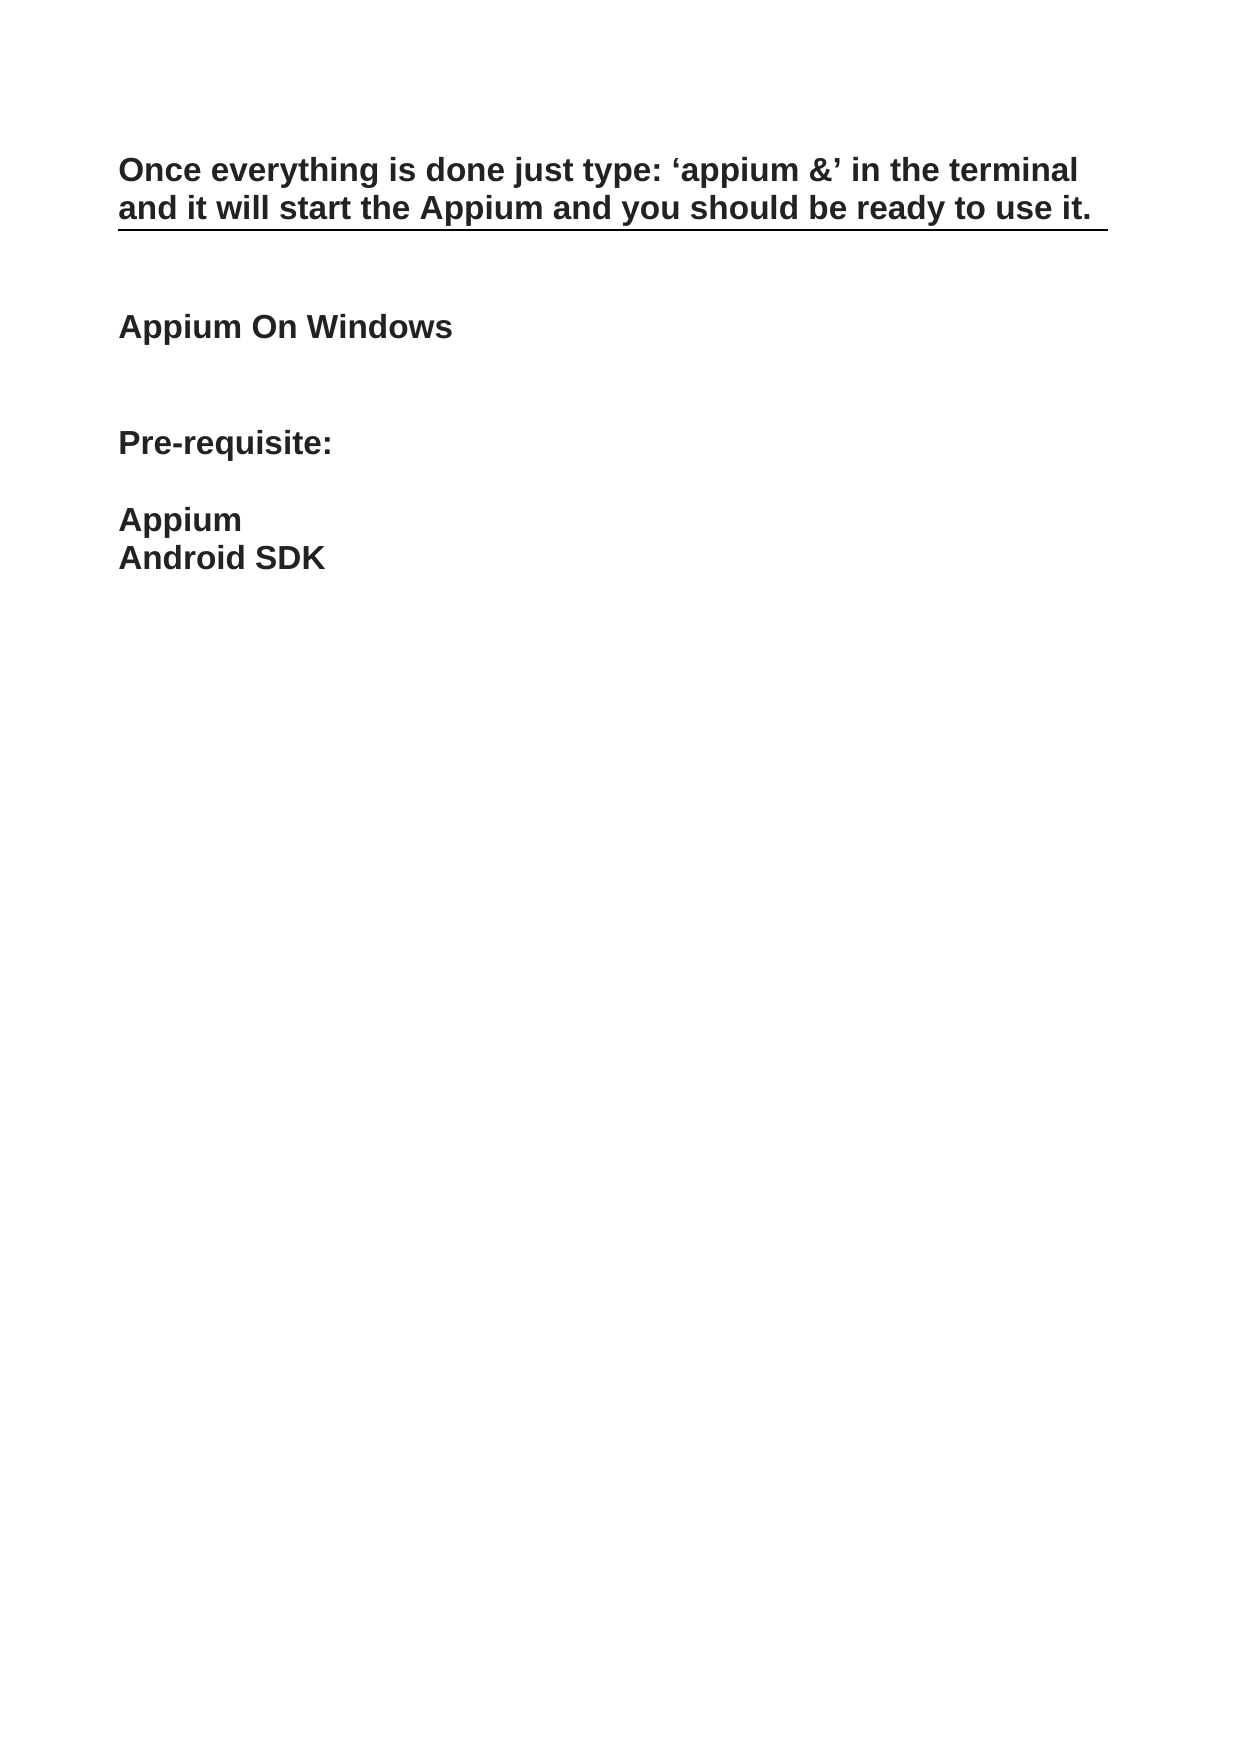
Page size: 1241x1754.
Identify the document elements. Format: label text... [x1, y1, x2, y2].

text Once everything is done just type: ‘appium &’ in the terminal and it will start the Appium and you should be ready to use it. [118, 150, 1108, 229]
text Android SDK [118, 538, 1108, 576]
text Pre-requisite: [118, 423, 1108, 461]
text Appium [118, 499, 1108, 538]
text Appium On Windows [118, 307, 1108, 346]
